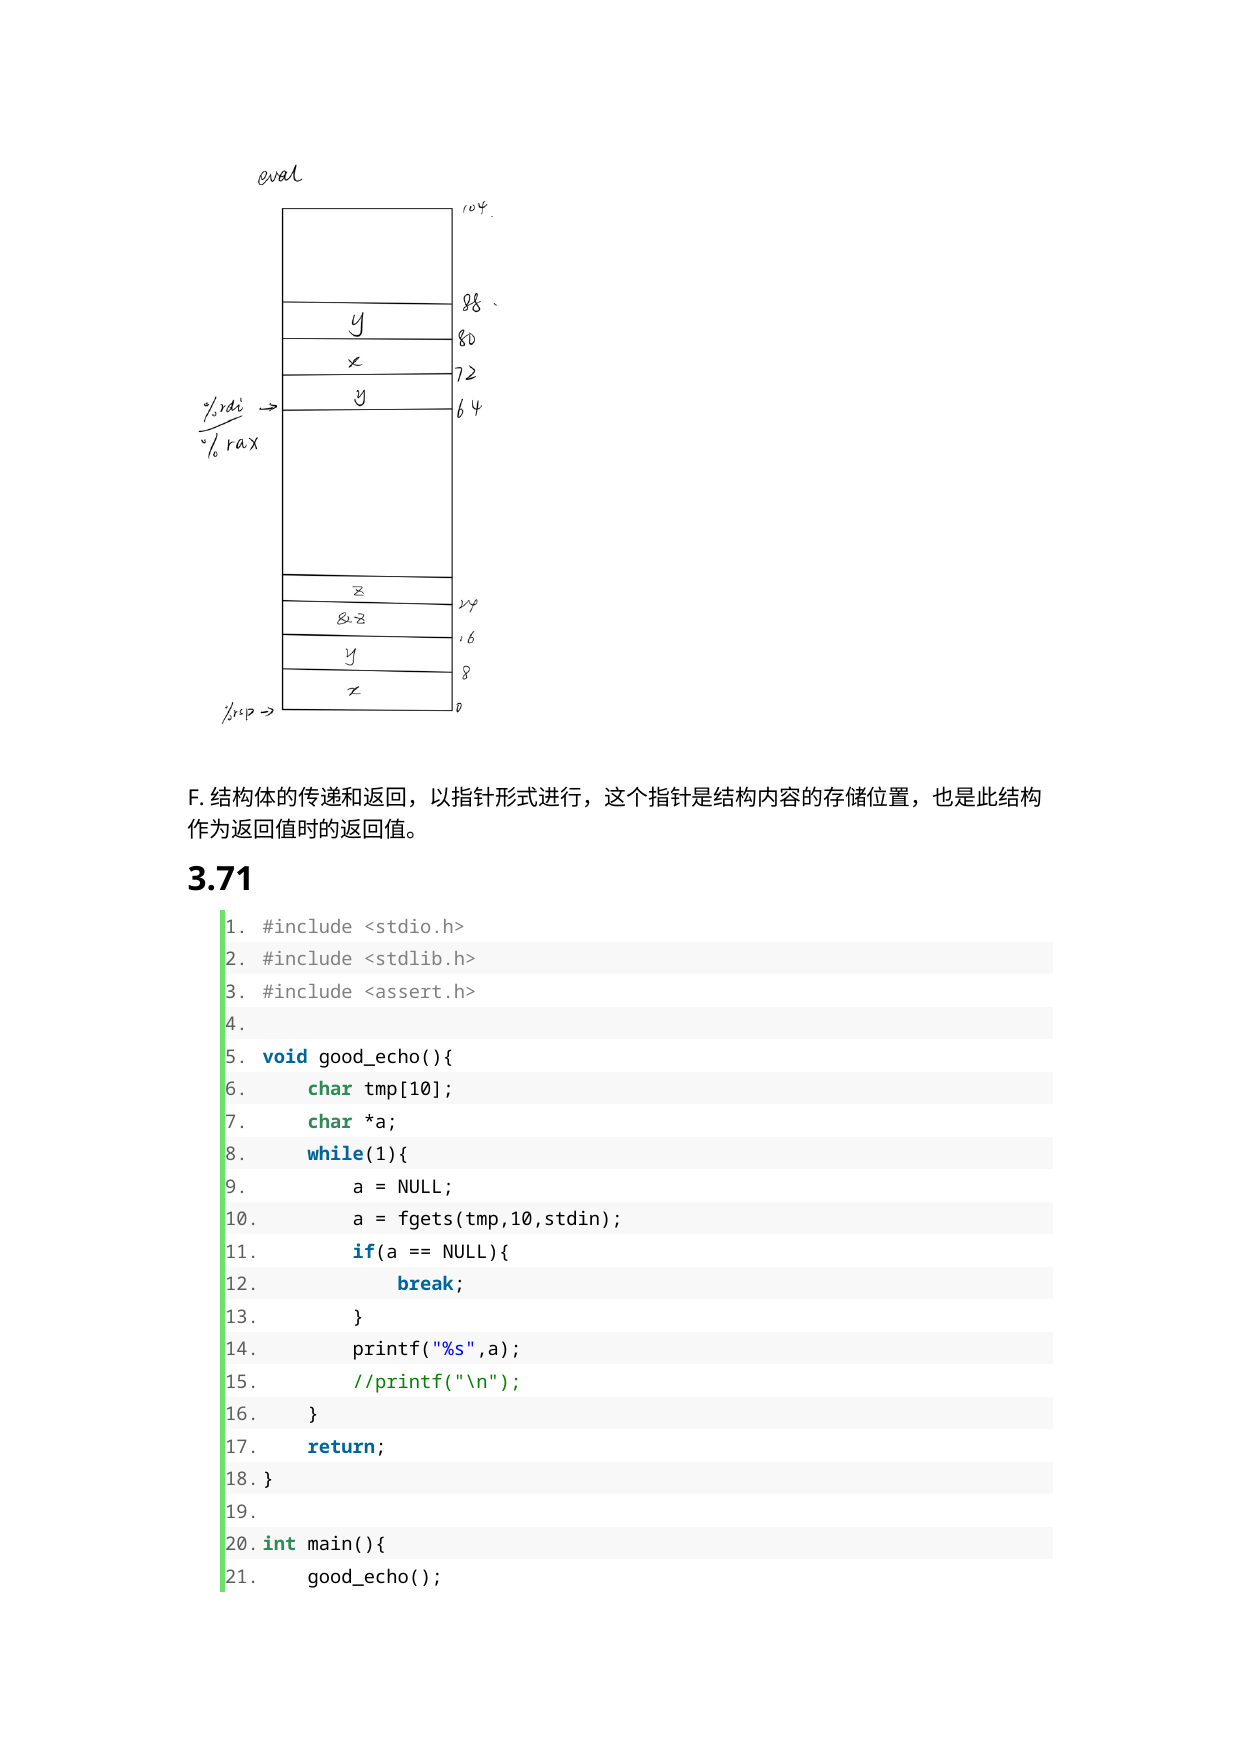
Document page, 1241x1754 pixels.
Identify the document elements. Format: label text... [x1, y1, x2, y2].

picture [193, 162, 515, 743]
list return; [225, 1429, 1053, 1462]
list while(1){ [225, 1137, 1053, 1169]
list char tmp[10]; [225, 1072, 1053, 1104]
text F. 结构体的传递和返回，以指针形式进行，这个指针是结构内容的存储位置，也是此结构作为返回值时的返回值。 [187, 779, 1053, 844]
list void good_echo(){ [225, 1039, 1053, 1072]
list if(a == NULL){ [225, 1234, 1053, 1267]
list printf("%s",a); [225, 1332, 1053, 1364]
list } [225, 1397, 1053, 1429]
list int main(){ [225, 1527, 1053, 1559]
list } [225, 1462, 1053, 1494]
list good_echo(); [225, 1559, 1053, 1592]
list #include <assert.h> [225, 974, 1053, 1007]
list a = NULL; [225, 1169, 1053, 1202]
list char *a; [225, 1104, 1053, 1137]
text 3.71 [187, 844, 1053, 909]
list #include <stdio.h> [220, 909, 1053, 942]
list break; [225, 1267, 1053, 1299]
list //printf("\n"); [225, 1364, 1053, 1397]
list } [225, 1299, 1053, 1332]
list a = fgets(tmp,10,stdin); [225, 1202, 1053, 1234]
list #include <stdlib.h> [225, 942, 1053, 974]
